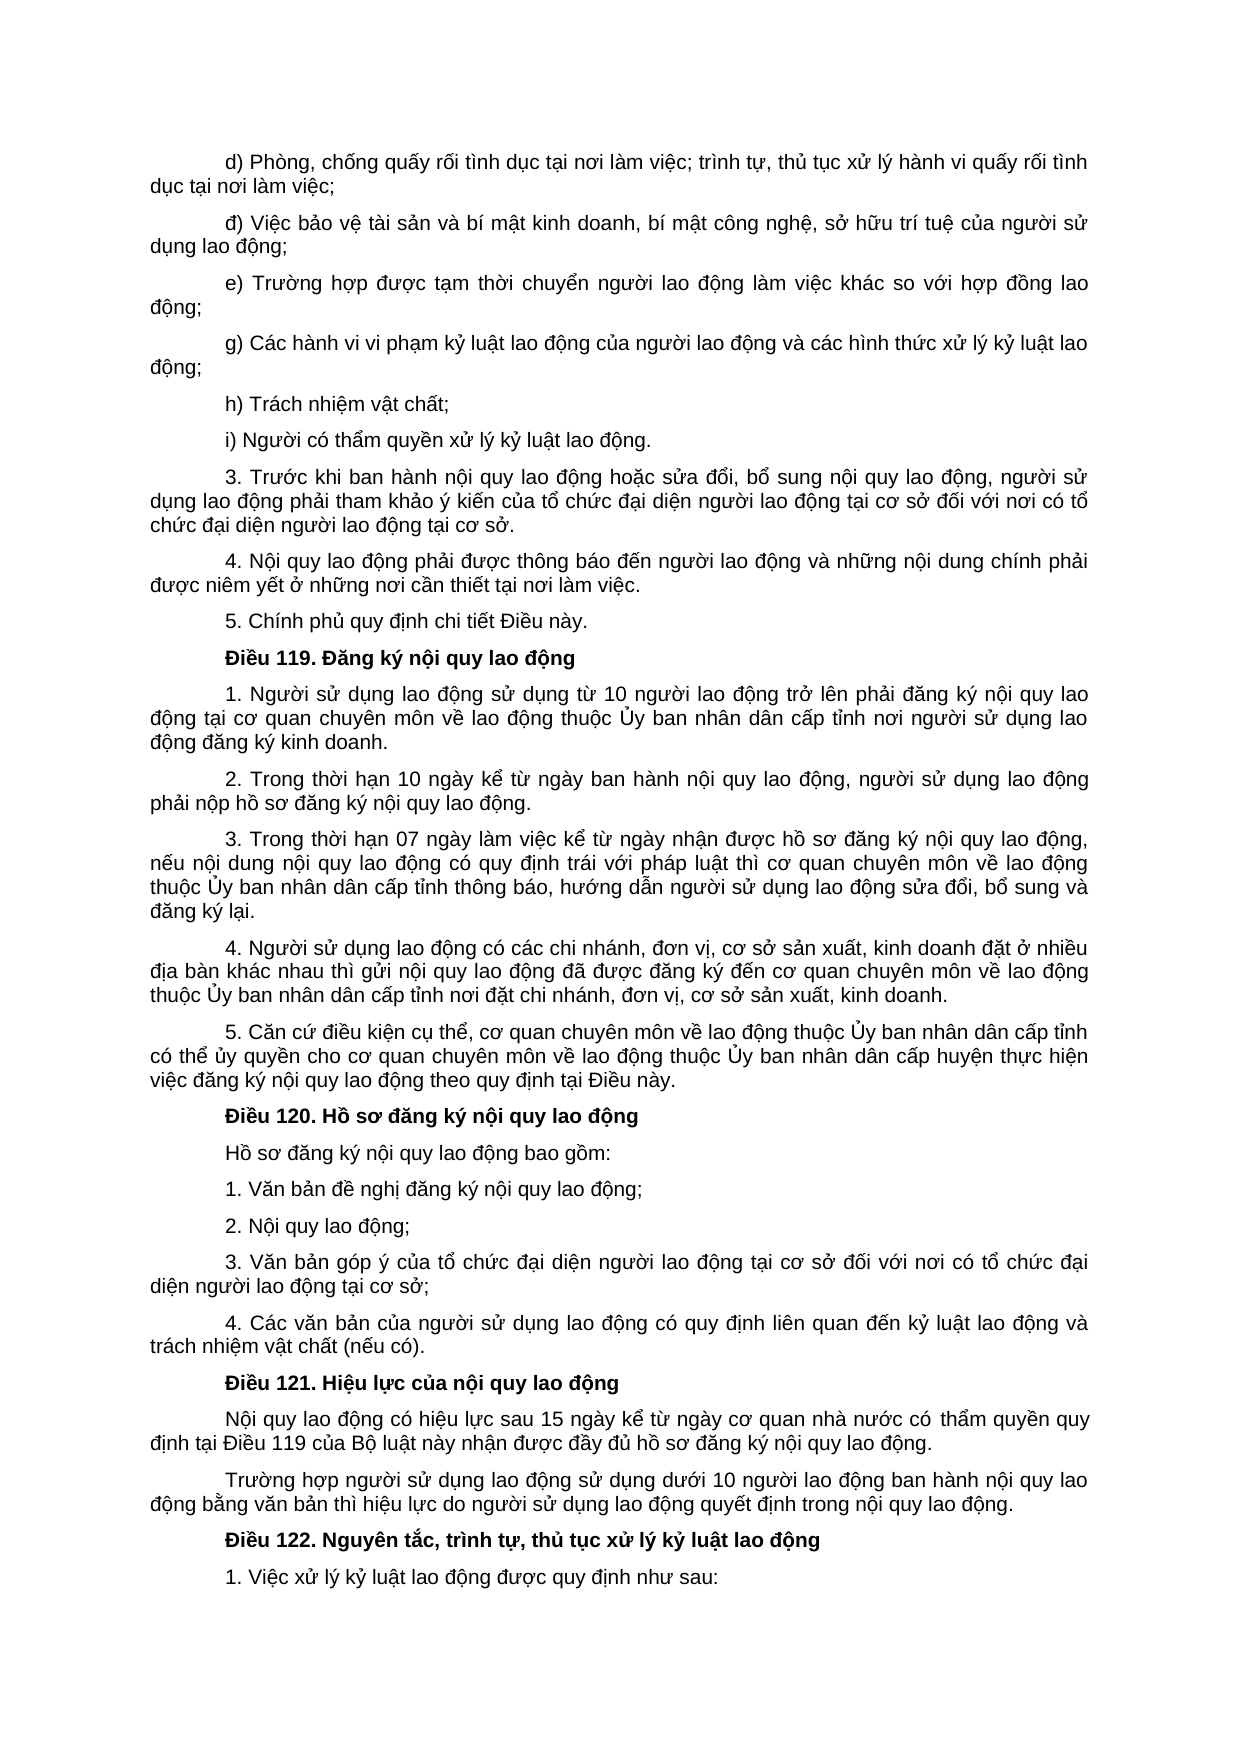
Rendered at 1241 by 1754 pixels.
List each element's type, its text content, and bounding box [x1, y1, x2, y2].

text e) Trường hợp được tạm thời chuyển người lao động làm việc khác so với hợp đồng lao động; [150, 271, 1090, 319]
text 1. Việc xử lý kỷ luật lao động được quy định như sau: [150, 1564, 1090, 1588]
text 3. Trước khi ban hành nội quy lao động hoặc sửa đổi, bổ sung nội quy lao động, người sử dụng lao động phải tham khảo ý kiến của tổ chức đại diện người lao động tại cơ sở đối với nơi có tổ chức đại diện người lao động tại cơ sở. [150, 464, 1090, 536]
text 4. Các văn bản của người sử dụng lao động có quy định liên quan đến kỷ luật lao động và trách nhiệm vật chất (nếu có). [150, 1310, 1090, 1358]
text h) Trách nhiệm vật chất; [150, 392, 1090, 416]
text Hồ sơ đăng ký nội quy lao động bao gồm: [150, 1141, 1090, 1164]
text Điều 121. Hiệu lực của nội quy lao động [150, 1371, 1090, 1395]
text 1. Văn bản đề nghị đăng ký nội quy lao động; [150, 1177, 1090, 1201]
text d) Phòng, chống quấy rối tình dục tại nơi làm việc; trình tự, thủ tục xử lý hành vi quấy rối tình dục tại nơi làm việc; [150, 150, 1090, 198]
text 5. Chính phủ quy định chi tiết Điều này. [150, 609, 1090, 633]
text 4. Người sử dụng lao động có các chi nhánh, đơn vị, cơ sở sản xuất, kinh doanh đặt ở nhiều địa bàn khác nhau thì gửi nội quy lao động đã được đăng ký đến cơ quan chuyên môn về lao động thuộc Ủy ban nhân dân cấp tỉnh nơi đặt chi nhánh, đơn vị, cơ sở sản xuất, kinh doanh. [150, 935, 1090, 1007]
text 2. Trong thời hạn 10 ngày kể từ ngày ban hành nội quy lao động, người sử dụng lao động phải nộp hồ sơ đăng ký nội quy lao động. [150, 767, 1090, 814]
text Trường hợp người sử dụng lao động sử dụng dưới 10 người lao động ban hành nội quy lao động bằng văn bản thì hiệu lực do người sử dụng lao động quyết định trong nội quy lao động. [150, 1468, 1090, 1516]
text 2. Nội quy lao động; [150, 1213, 1090, 1237]
text Điều 119. Đăng ký nội quy lao động [150, 646, 1090, 670]
text 1. Người sử dụng lao động sử dụng từ 10 người lao động trở lên phải đăng ký nội quy lao động tại cơ quan chuyên môn về lao động thuộc Ủy ban nhân dân cấp tỉnh nơi người sử dụng lao động đăng ký kinh doanh. [150, 682, 1090, 754]
text 3. Trong thời hạn 07 ngày làm việc kể từ ngày nhận được hồ sơ đăng ký nội quy lao động, nếu nội dung nội quy lao động có quy định trái với pháp luật thì cơ quan chuyên môn về lao động thuộc Ủy ban nhân dân cấp tỉnh thông báo, hướng dẫn người sử dụng lao động sửa đổi, bổ sung và đăng ký lại. [150, 827, 1090, 923]
text Điều 120. Hồ sơ đăng ký nội quy lao động [150, 1104, 1090, 1128]
text 5. Căn cứ điều kiện cụ thể, cơ quan chuyên môn về lao động thuộc Ủy ban nhân dân cấp tỉnh có thể ủy quyền cho cơ quan chuyên môn về lao động thuộc Ủy ban nhân dân cấp huyện thực hiện việc đăng ký nội quy lao động theo quy định tại Điều này. [150, 1020, 1090, 1092]
text 4. Nội quy lao động phải được thông báo đến người lao động và những nội dung chính phải được niêm yết ở những nơi cần thiết tại nơi làm việc. [150, 549, 1090, 597]
text i) Người có thẩm quyền xử lý kỷ luật lao động. [150, 428, 1090, 452]
text Điều 122. Nguyên tắc, trình tự, thủ tục xử lý kỷ luật lao động [150, 1528, 1090, 1552]
text 3. Văn bản góp ý của tổ chức đại diện người lao động tại cơ sở đối với nơi có tổ chức đại diện người lao động tại cơ sở; [150, 1250, 1090, 1298]
text g) Các hành vi vi phạm kỷ luật lao động của người lao động và các hình thức xử lý kỷ luật lao động; [150, 331, 1090, 379]
text đ) Việc bảo vệ tài sản và bí mật kinh doanh, bí mật công nghệ, sở hữu trí tuệ của người sử dụng lao động; [150, 210, 1090, 258]
text Nội quy lao động có hiệu lực sau 15 ngày kể từ ngày cơ quan nhà nước có thẩm quyền quy định tại Điều 119 của Bộ luật này nhận được đầy đủ hồ sơ đăng ký nội quy lao động. [150, 1407, 1090, 1455]
